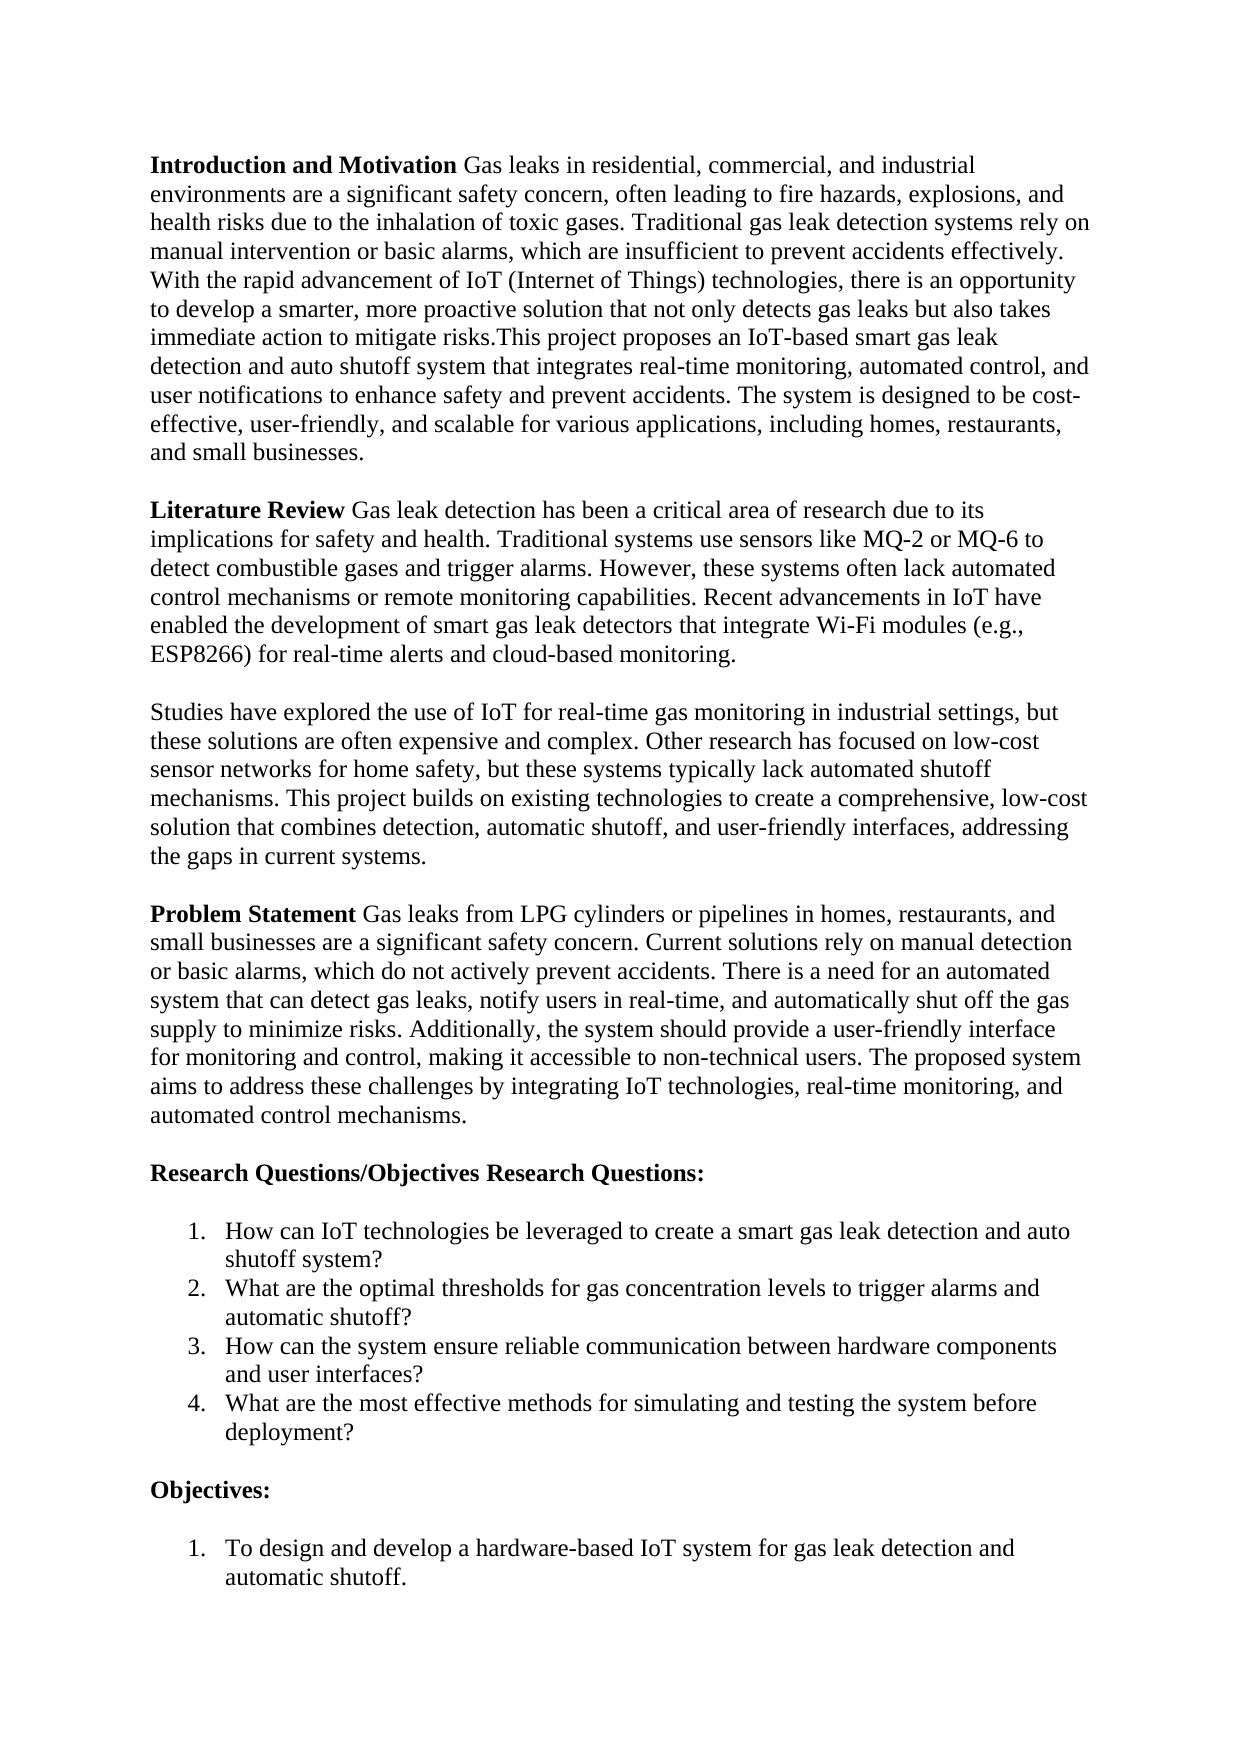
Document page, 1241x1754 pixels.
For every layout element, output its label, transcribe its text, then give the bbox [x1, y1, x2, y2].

list How can IoT technologies be leveraged to create a smart gas leak detection and auto shutoff system? [187, 1216, 1090, 1273]
text Problem Statement Gas leaks from LPG cylinders or pipelines in homes, restaurants, and small businesses are a significant safety concern. Current solutions rely on manual detection or basic alarms, which do not actively prevent accidents. There is a need for an automated system that can detect gas leaks, notify users in real-time, and automatically shut off the gas supply to minimize risks. Additionally, the system should provide a user-friendly interface for monitoring and control, making it accessible to non-technical users. The proposed system aims to address these challenges by integrating IoT technologies, real-time monitoring, and automated control mechanisms. [150, 899, 1090, 1129]
text Introduction and Motivation Gas leaks in residential, commercial, and industrial environments are a significant safety concern, often leading to fire hazards, explosions, and health risks due to the inhalation of toxic gases. Traditional gas leak detection systems rely on manual intervention or basic alarms, which are insufficient to prevent accidents effectively. With the rapid advancement of IoT (Internet of Things) technologies, there is an opportunity to develop a smarter, more proactive solution that not only detects gas leaks but also takes immediate action to mitigate risks.This project proposes an IoT-based smart gas leak detection and auto shutoff system that integrates real-time monitoring, automated control, and user notifications to enhance safety and prevent accidents. The system is designed to be cost-effective, user-friendly, and scalable for various applications, including homes, restaurants, and small businesses. [150, 150, 1090, 466]
list How can the system ensure reliable communication between hardware components and user interfaces? [187, 1331, 1090, 1388]
list To design and develop a hardware-based IoT system for gas leak detection and automatic shutoff. [187, 1533, 1090, 1590]
text Literature Review Gas leak detection has been a critical area of research due to its implications for safety and health. Traditional systems use sensors like MQ-2 or MQ-6 to detect combustible gases and trigger alarms. However, these systems often lack automated control mechanisms or remote monitoring capabilities. Recent advancements in IoT have enabled the development of smart gas leak detectors that integrate Wi-Fi modules (e.g., ESP8266) for real-time alerts and cloud-based monitoring. [150, 495, 1090, 668]
list What are the most effective methods for simulating and testing the system before deployment? [187, 1388, 1090, 1446]
list What are the optimal thresholds for gas concentration levels to trigger alarms and automatic shutoff? [187, 1273, 1090, 1331]
text Studies have explored the use of IoT for real-time gas monitoring in industrial settings, but these solutions are often expensive and complex. Other research has focused on low-cost sensor networks for home safety, but these systems typically lack automated shutoff mechanisms. This project builds on existing technologies to create a comprehensive, low-cost solution that combines detection, automatic shutoff, and user-friendly interfaces, addressing the gaps in current systems. [150, 697, 1090, 869]
text Objectives: [150, 1475, 1090, 1504]
text Research Questions/Objectives Research Questions: [150, 1158, 1090, 1187]
